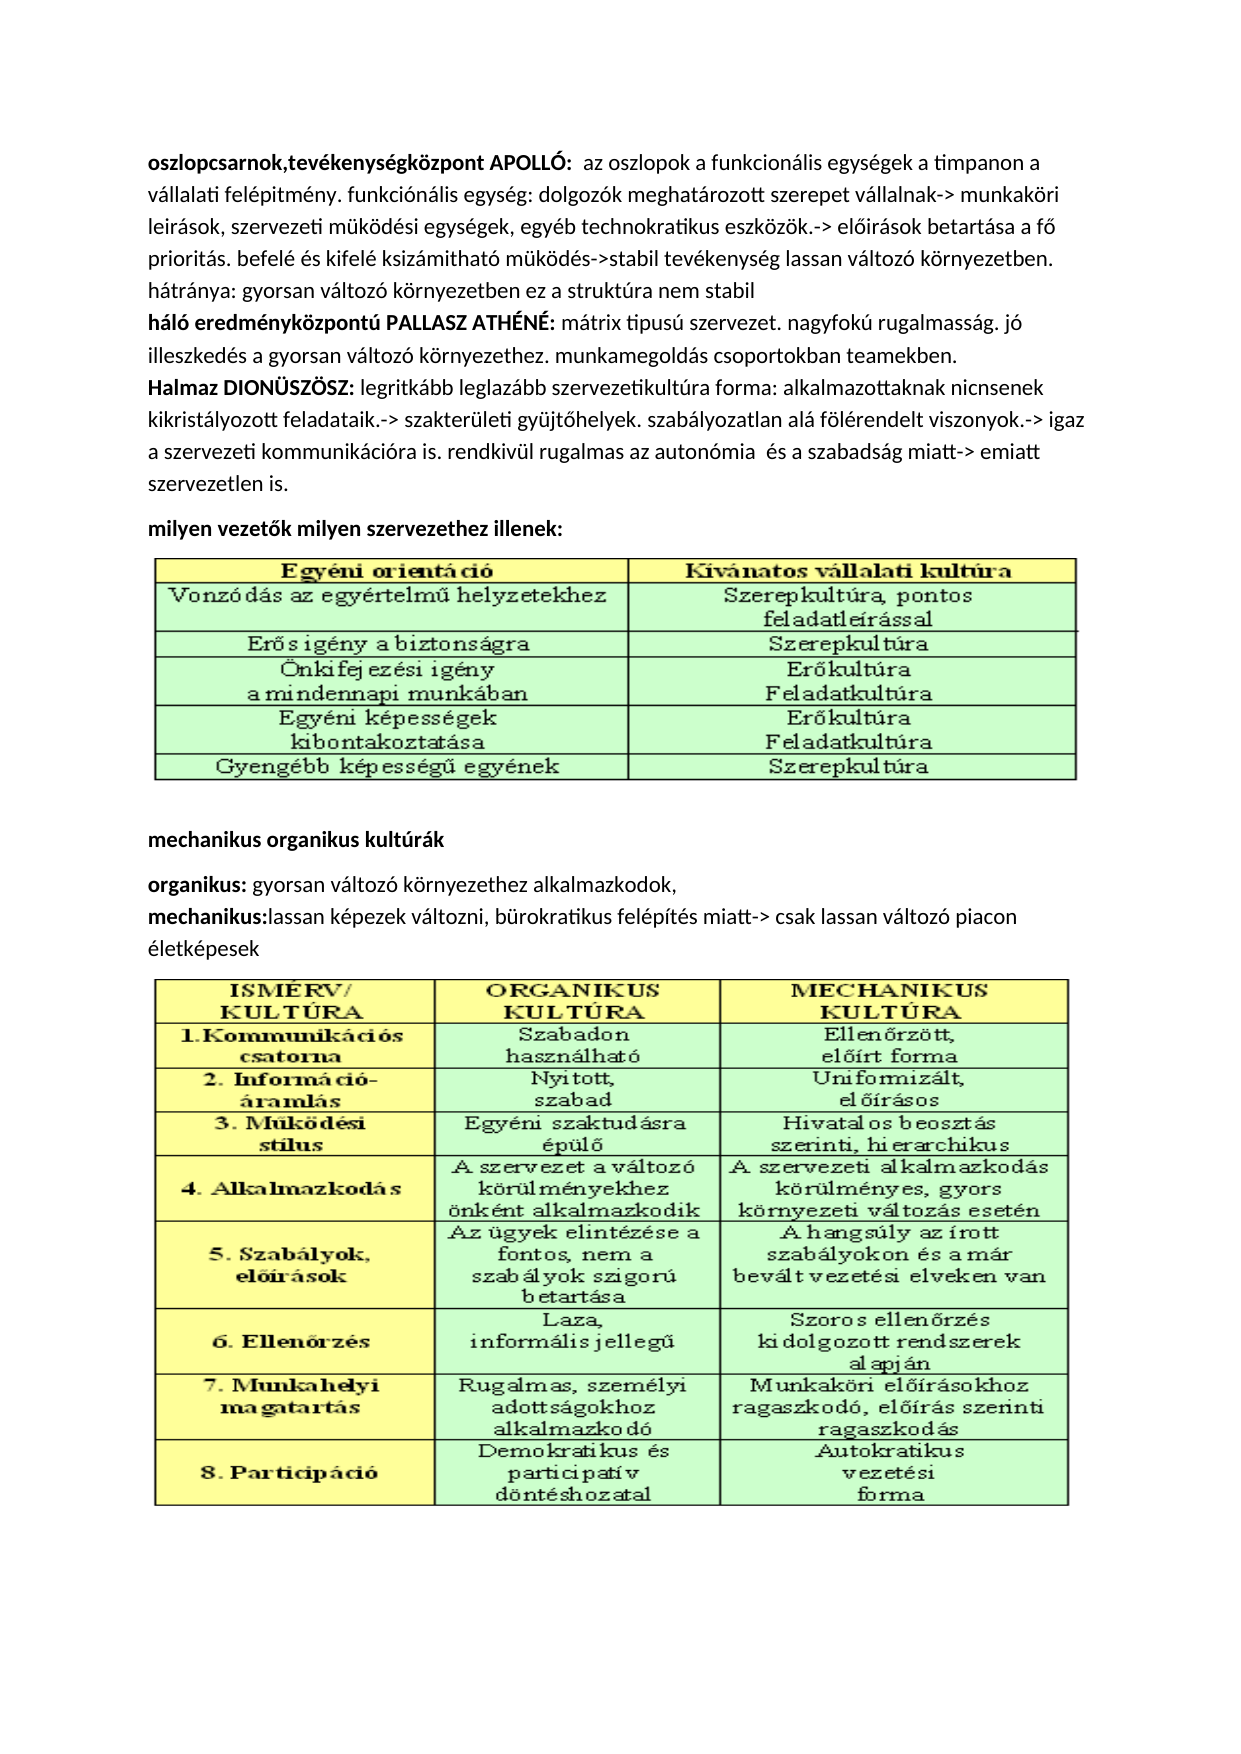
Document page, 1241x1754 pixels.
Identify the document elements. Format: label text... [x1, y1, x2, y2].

text milyen vezetők milyen szervezethez illenek: [148, 514, 1093, 542]
picture [147, 558, 1093, 809]
text mechanikus organikus kultúrák [148, 826, 1093, 853]
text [148, 148, 1093, 497]
text organikus: gyorsan változó környezethez alkalmazkodok, mechanikus:lassan képezek változni, bürokratikus felépítés miatt-> csak lassan változó piacon életképesek [148, 870, 1093, 963]
picture [147, 979, 1093, 1533]
